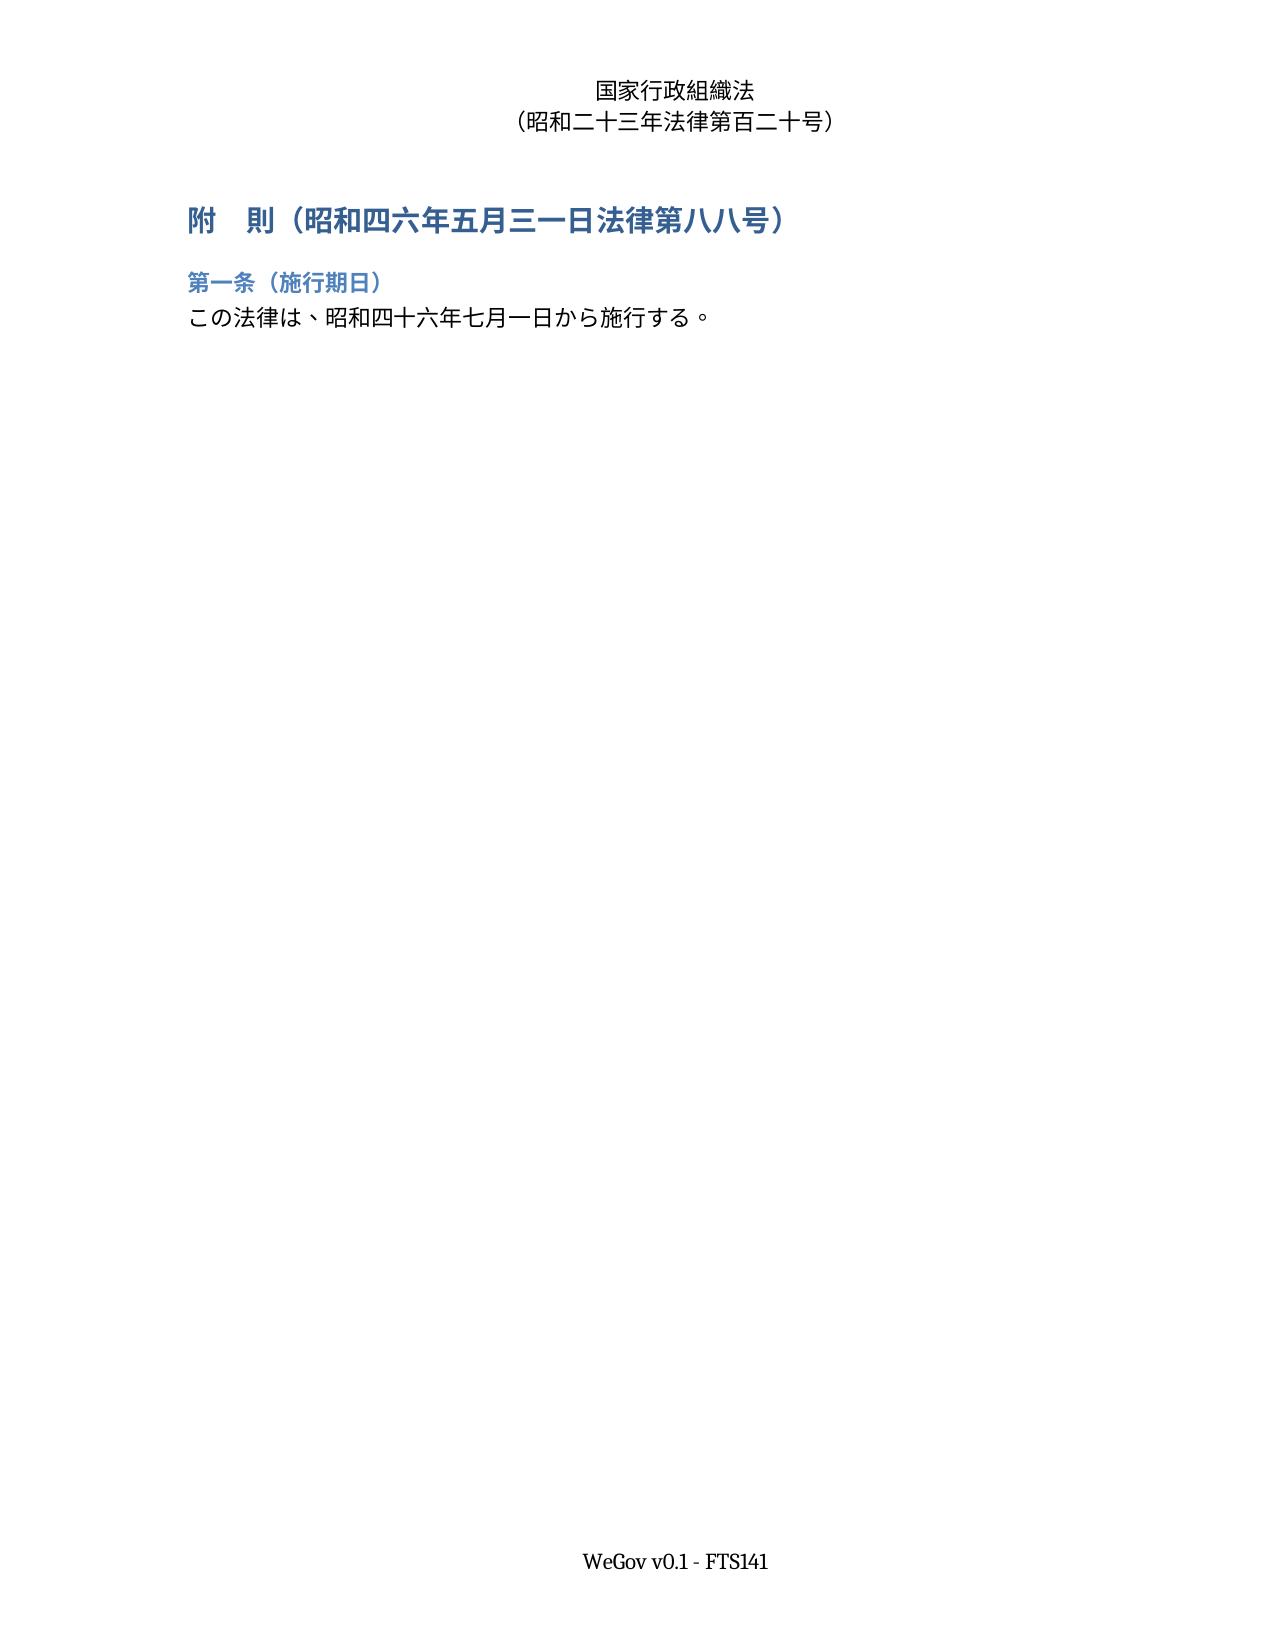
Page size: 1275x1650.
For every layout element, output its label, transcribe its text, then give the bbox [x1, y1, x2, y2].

subtitle 附 則（昭和四六年五月三一日法律第八八号） [187, 200, 1087, 240]
text この法律は、昭和四十六年七月一日から施行する。 [187, 302, 1087, 334]
subtitle 第一条（施行期日） [187, 266, 1087, 298]
